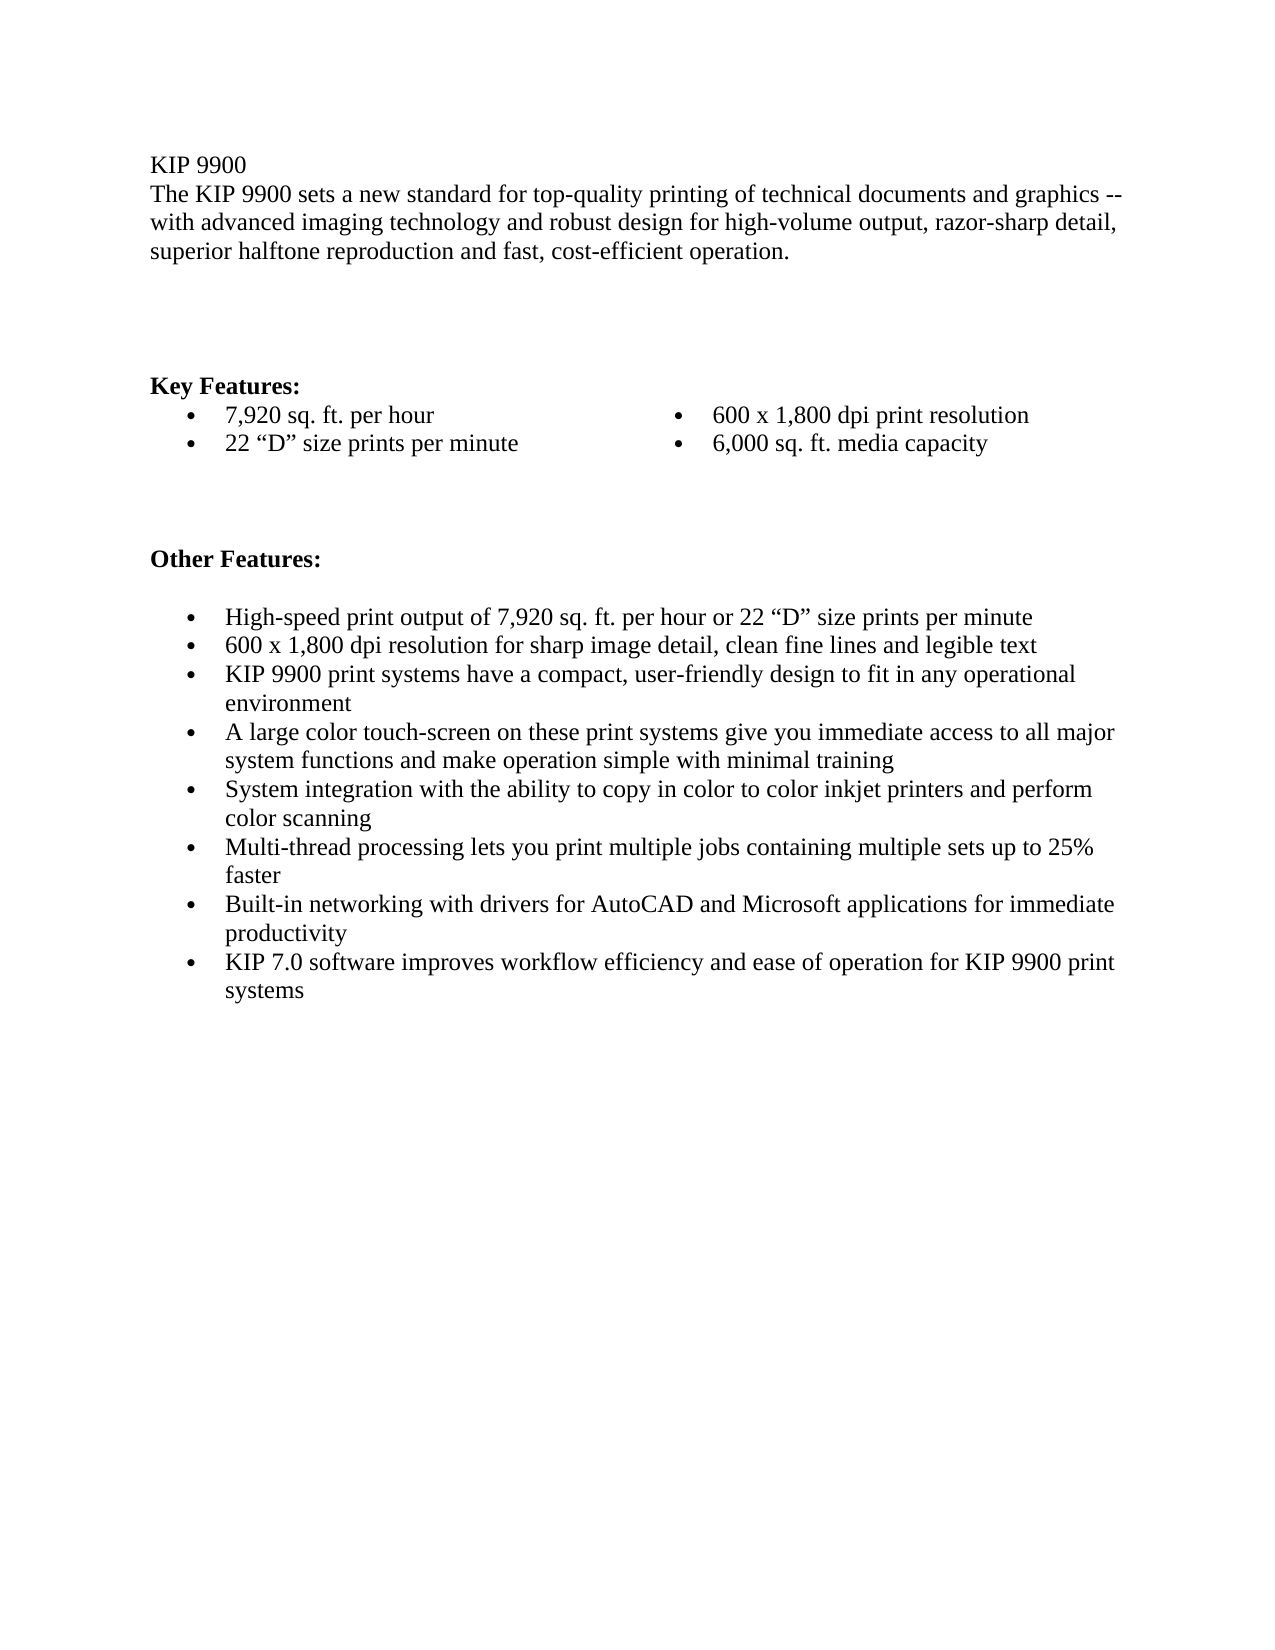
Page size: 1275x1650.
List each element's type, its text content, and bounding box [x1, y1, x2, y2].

text The KIP 9900 sets a new standard for top-quality printing of technical documents and graphics -- with advanced imaging technology and robust design for high-volume output, razor-sharp detail, superior halftone reproduction and fast, cost-efficient operation. [150, 179, 1125, 265]
table_header Key Features: [150, 371, 1125, 400]
table_cell Other Features: High-speed print output of 7,920 sq. ft. per hour or 22 “D” size prints per minute 600 x 1,800 dpi resolution for sharp image detail, clean fine lines and legible text KIP 9900 print systems have a compact, user-friendly design to fit in any operational environment A large color touch-screen on these print systems give you immediate access to all major system functions and make operation simple with minimal training System integration with the ability to copy in color to color inkjet printers and perform color scanning Multi-thread processing lets you print multiple jobs containing multiple sets up to 25% faster Built-in networking with drivers for AutoCAD and Microsoft applications for immediate productivity KIP 7.0 software improves workflow efficiency and ease of operation for KIP 9900 print systems [150, 486, 1125, 1033]
text KIP 9900 [150, 150, 1125, 179]
table_cell 600 x 1,800 dpi print resolution 6,000 sq. ft. media capacity [638, 400, 1125, 486]
table_cell 7,920 sq. ft. per hour 22 “D” size prints per minute [150, 400, 637, 486]
